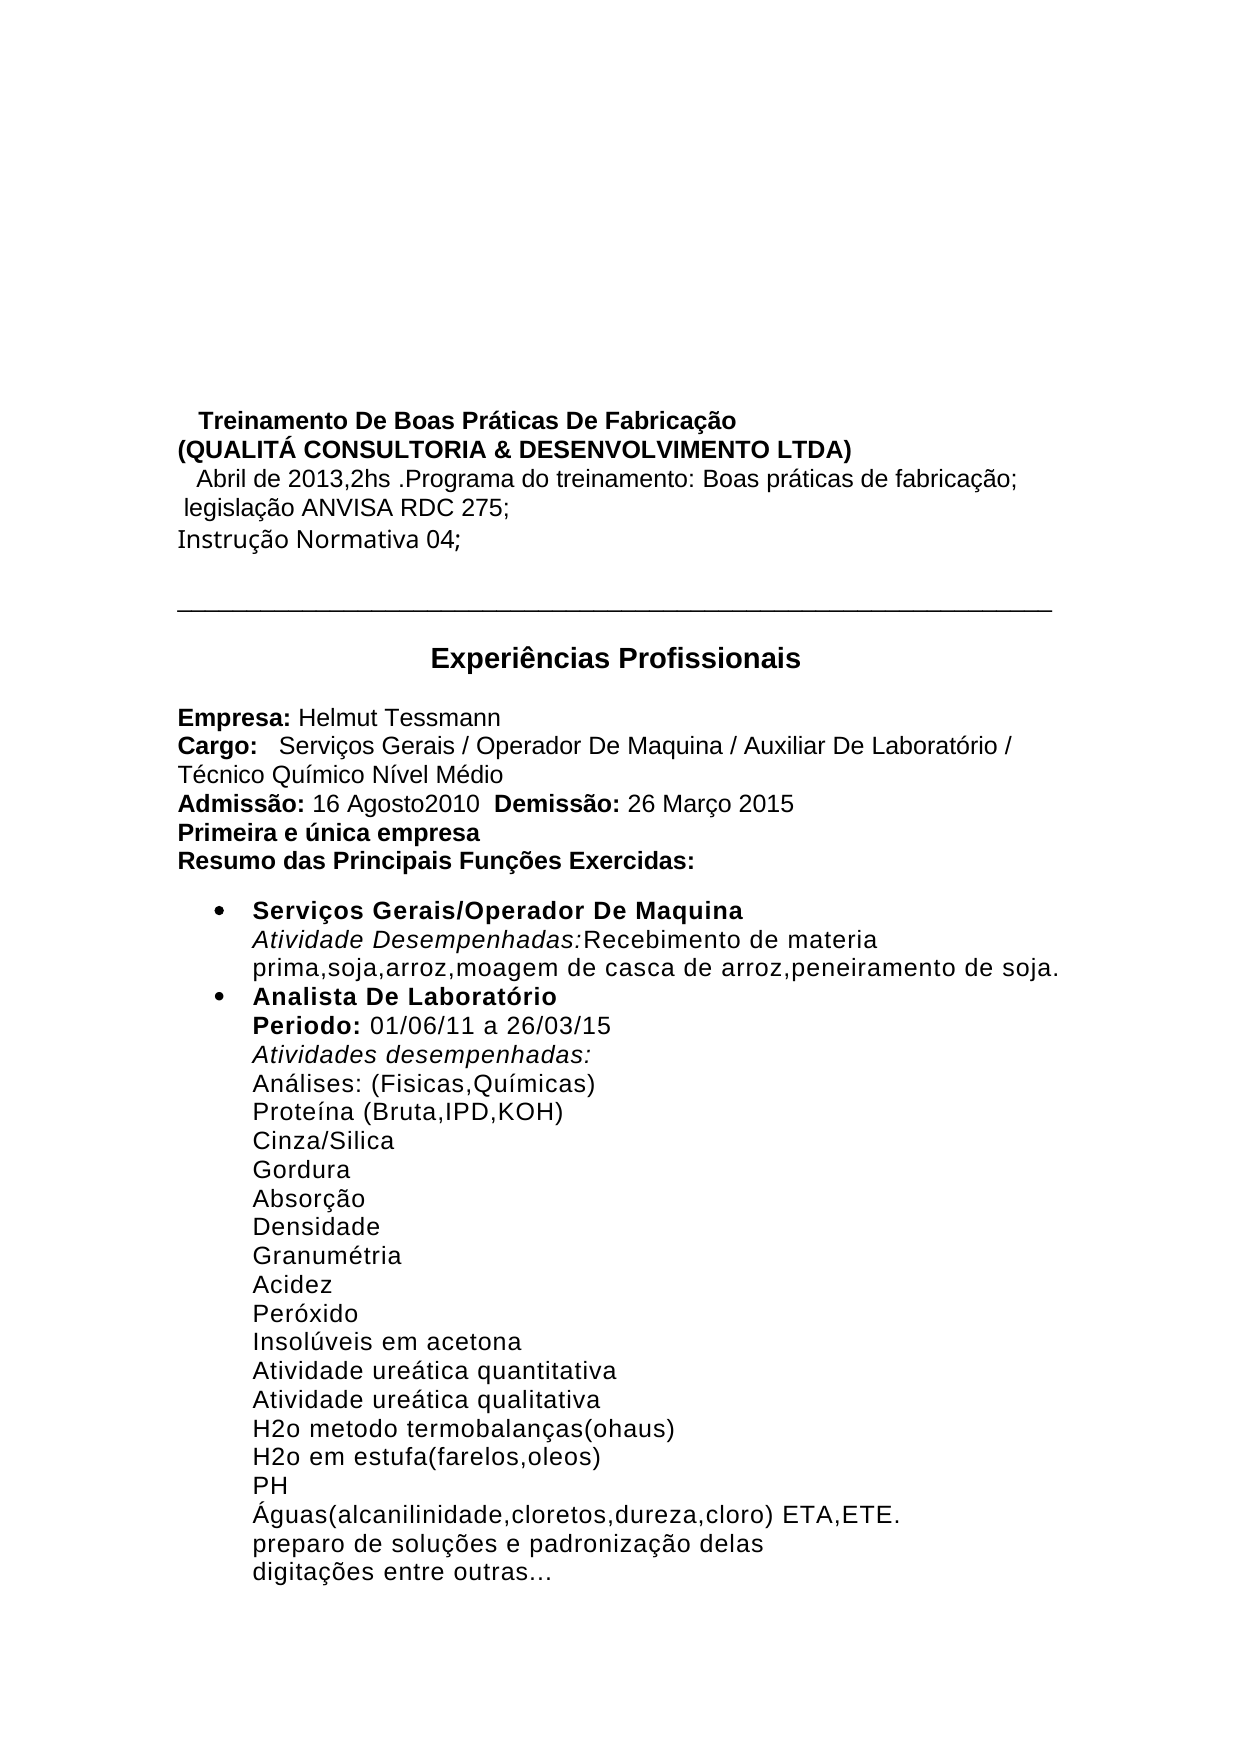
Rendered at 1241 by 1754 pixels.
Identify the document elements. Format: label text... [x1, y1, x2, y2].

text H2o metodo termobalanças(ohaus) [252, 1413, 1063, 1442]
text Peróxido [252, 1298, 1063, 1327]
text Análises: (Fisicas,Químicas) [252, 1068, 1063, 1097]
text Instrução Normativa 04; [177, 521, 1063, 555]
text Primeira e única empresa [177, 817, 1063, 846]
text Empresa: Helmut Tessmann [177, 702, 1063, 731]
text Periodo: 01/06/11 a 26/03/15 [252, 1011, 1063, 1040]
text Atividades desempenhadas: [252, 1040, 1063, 1068]
text Atividade ureática quantitativa [252, 1356, 1063, 1385]
text Cinza/Silica [252, 1126, 1063, 1155]
text Proteína (Bruta,IPD,KOH) [252, 1097, 1063, 1126]
text Experiências Profissionais [177, 641, 1063, 674]
text (QUALITÁ CONSULTORIA & DESENVOLVIMENTO LTDA) Abril de 2013,2hs .Programa do treinamento: Boas práticas de fabricação; legislação ANVISA RDC 275; [177, 435, 1063, 521]
text Cargo: Serviços Gerais / Operador De Maquina / Auxiliar De Laboratório / Técnico Químico Nível Médio [177, 731, 1063, 789]
text atividade Desempenhadas:Recebimento de materia prima,soja,arroz,moagem de casca de arroz,peneiramento de soja. [252, 925, 1063, 982]
text Águas(alcanilinidade,cloretos,dureza,cloro) ETA,ETE. [252, 1500, 1063, 1528]
text Admissão: 16 Agosto2010 Demissão: 26 Março 2015 [177, 789, 1063, 817]
list Analista De Laboratório [215, 982, 1063, 1011]
text Treinamento De Boas Práticas De Fabricação [177, 406, 1063, 435]
text digitações entre outras... [252, 1557, 1063, 1586]
text Densidade [252, 1212, 1063, 1241]
text PH [252, 1471, 1063, 1500]
text Resumo das Principais Funções Exercidas: [177, 846, 1063, 875]
text Granumétria [252, 1241, 1063, 1270]
text preparo de soluções e padronização delas [252, 1528, 1063, 1557]
list Serviços Gerais/Operador De Maquina [215, 896, 1063, 925]
text Gordura [252, 1155, 1063, 1183]
text Acidez [252, 1270, 1063, 1298]
text Absorção [252, 1183, 1063, 1212]
text H2o em estufa(farelos,oleos) [252, 1442, 1063, 1471]
text _______________________________________________________________ [177, 584, 1063, 613]
text Atividade ureática qualitativa [252, 1385, 1063, 1413]
text Insolúveis em acetona [252, 1327, 1063, 1356]
